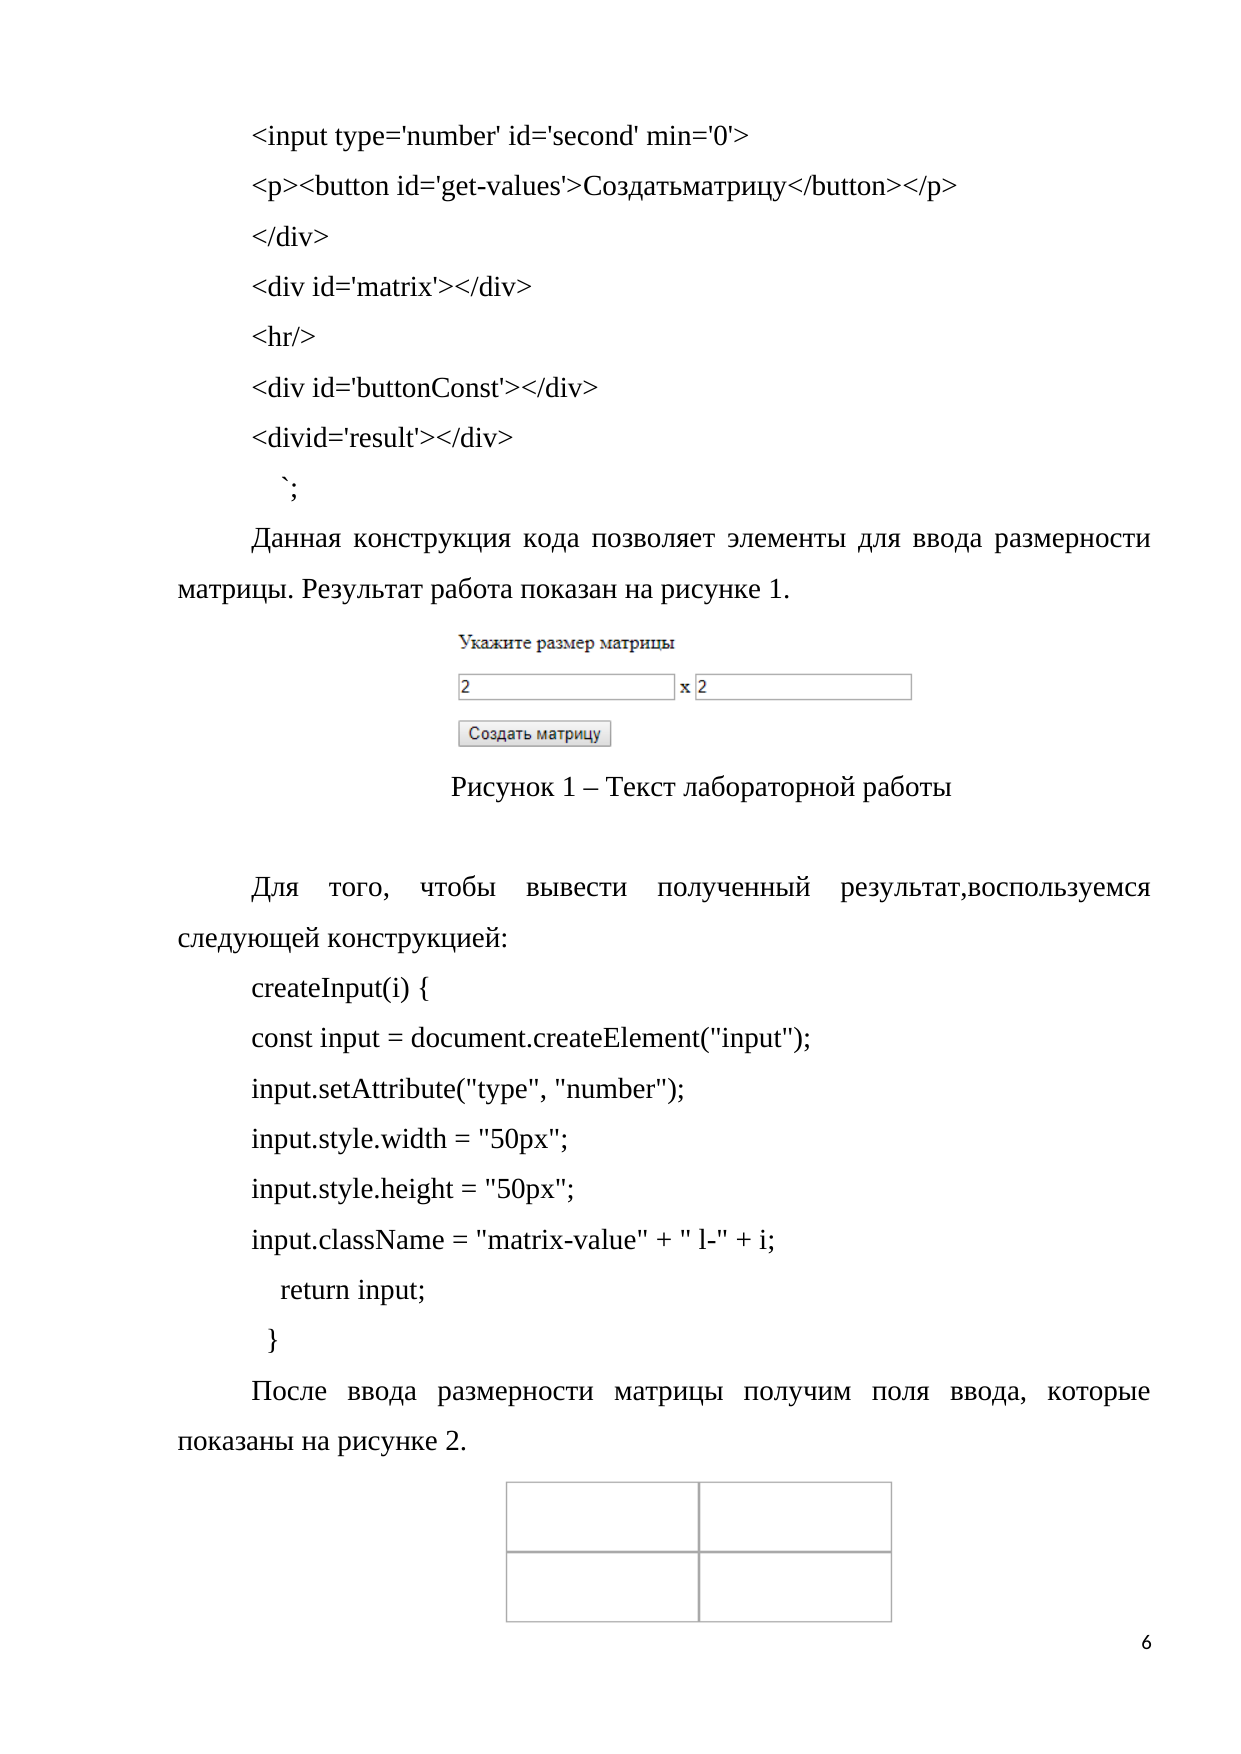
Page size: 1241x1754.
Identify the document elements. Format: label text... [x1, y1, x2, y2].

text createInput(i) { [177, 970, 1152, 1004]
text <input type='number' id='second' min='0'> [177, 118, 1152, 152]
text Для того, чтобы вывести полученный результат,воспользуемся следующей конструкцией: [177, 869, 1152, 953]
text return input; [177, 1272, 1152, 1306]
text </div> [177, 219, 1152, 252]
text После ввода размерности матрицы получим поля ввода, которые показаны на рисунке 2. [177, 1373, 1152, 1457]
text <div id='buttonConst'></div> [177, 370, 1152, 403]
text <div id='matrix'></div> [177, 269, 1152, 303]
text const input = document.createElement("input"); [177, 1021, 1152, 1054]
text input.className = "matrix-value" + " l-" + i; [177, 1222, 1152, 1255]
picture [497, 1473, 906, 1625]
text input.setAttribute("type", "number"); [177, 1071, 1152, 1104]
text <p><button id='get-values'>Создатьматрицу</button></p> [177, 168, 1152, 202]
text Данная конструкция кода позволяет элементы для ввода размерности матрицы. Результат работа показан на рисунке 1. [177, 521, 1152, 604]
text } [177, 1322, 1152, 1356]
text <hr/> [177, 319, 1152, 353]
text input.style.width = "50px"; [177, 1121, 1152, 1155]
text input.style.height = "50px"; [177, 1171, 1152, 1205]
text `; [177, 470, 1152, 504]
text <divid='result'></div> [177, 420, 1152, 453]
text Рисунок 1 – Текст лабораторной работы [177, 769, 1152, 802]
picture [452, 621, 951, 757]
